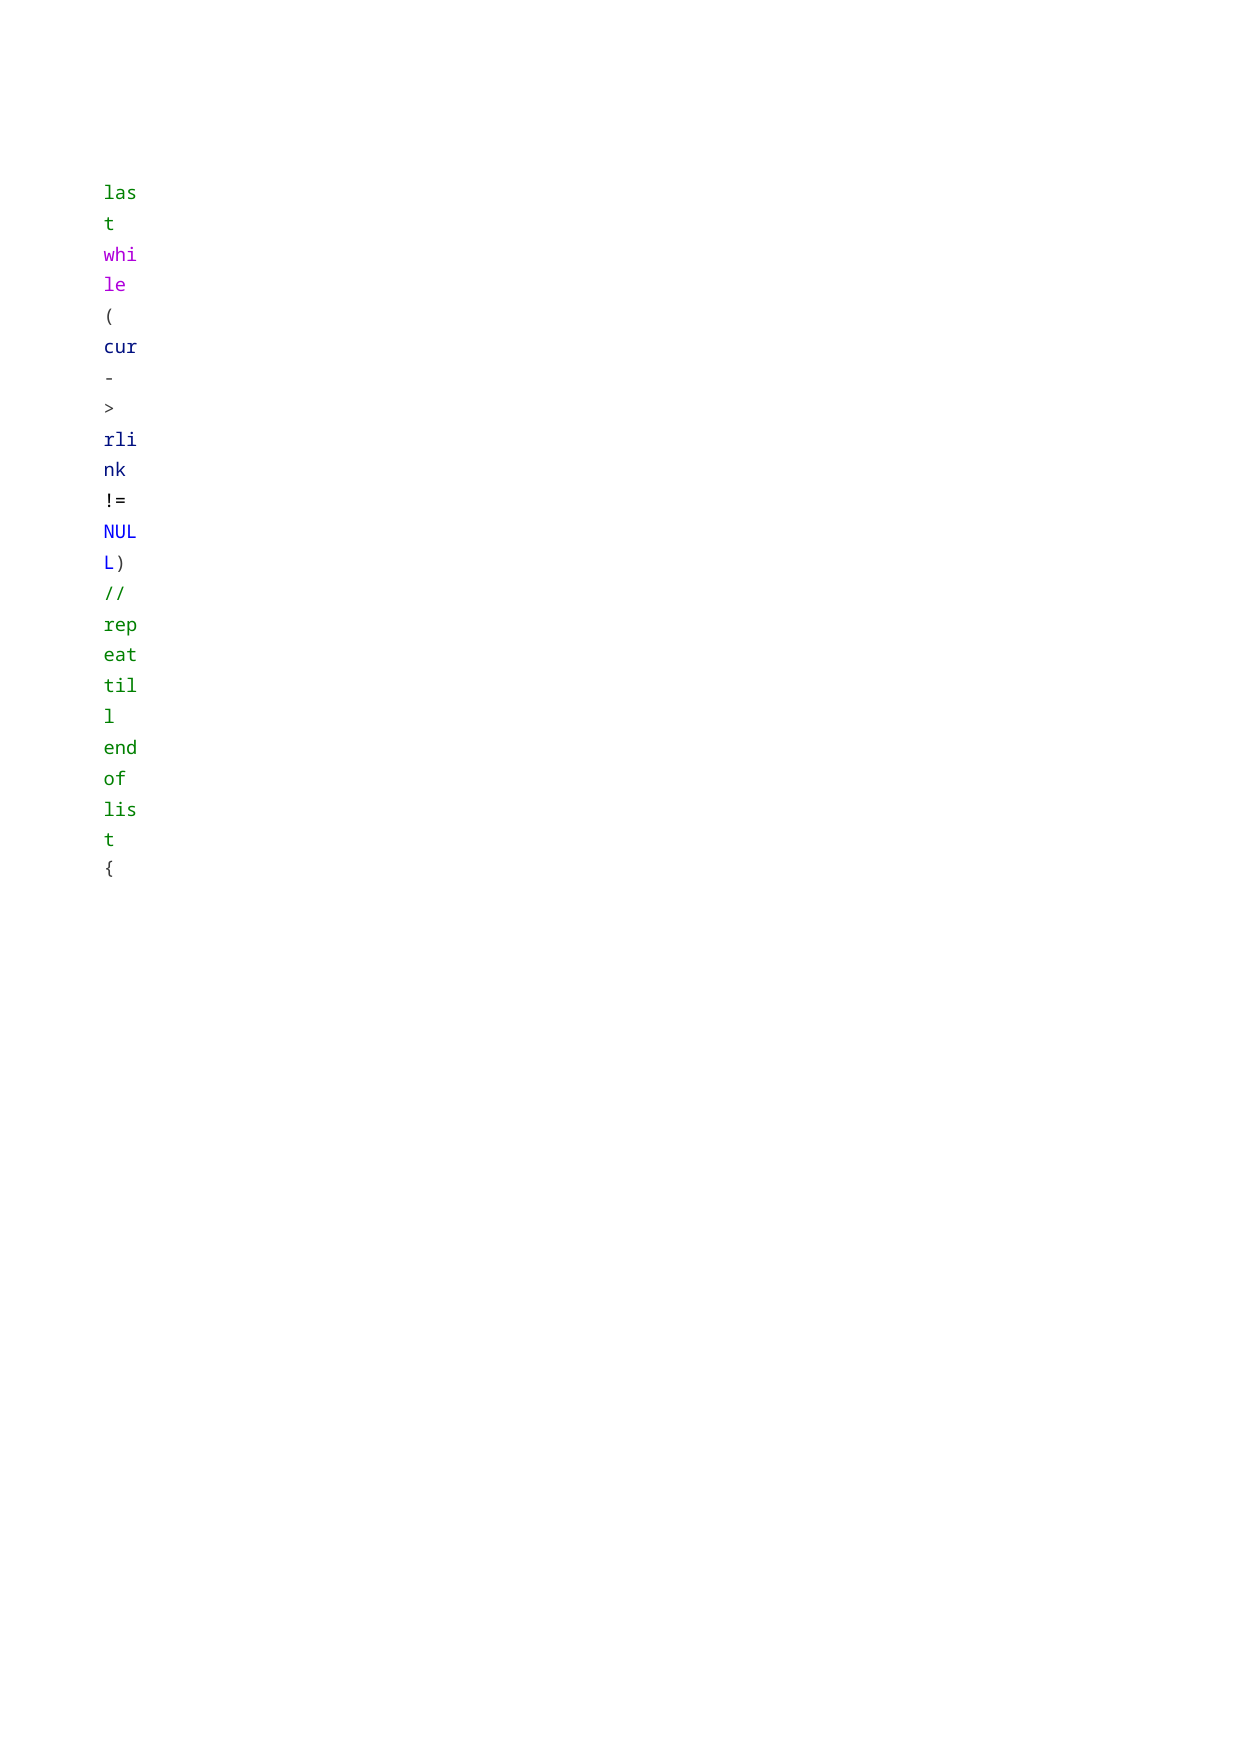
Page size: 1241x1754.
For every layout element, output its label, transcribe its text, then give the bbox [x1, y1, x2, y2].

text { [103, 857, 242, 879]
text cur = first; // take cur is reference node to insert at last while (cur->rlink != NULL) // repeat till end of list [103, 179, 145, 852]
